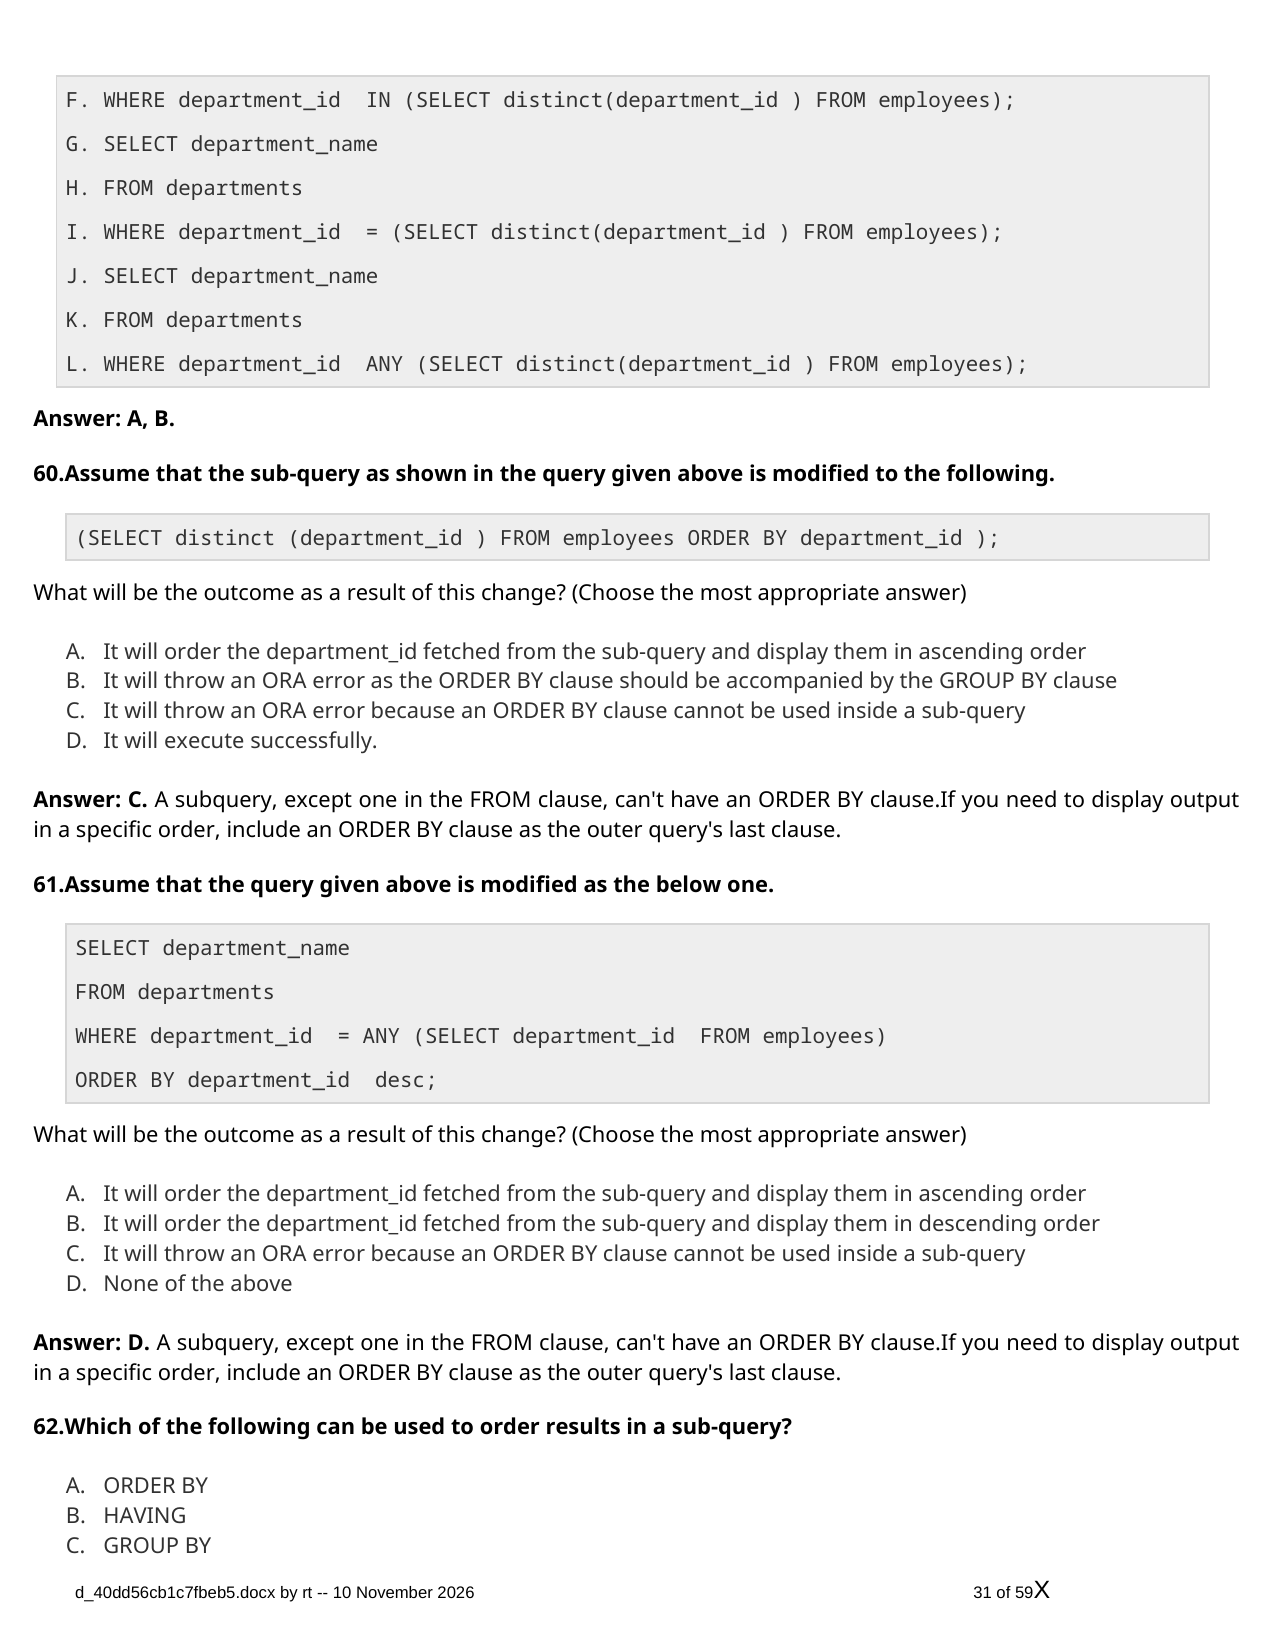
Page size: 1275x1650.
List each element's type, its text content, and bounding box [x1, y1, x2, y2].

text ORDER BY department_id desc; [67, 1056, 1208, 1102]
text SELECT department_name [67, 925, 1208, 962]
text What will be the outcome as a result of this change? (Choose the most appropriate answer) [33, 1119, 1242, 1149]
list FROM departments [57, 163, 1208, 201]
list It will throw an ORA error as the ORDER BY clause should be accompanied by the GROUP BY clause [66, 665, 1200, 695]
list It will throw an ORA error because an ORDER BY clause cannot be used inside a sub-query [66, 695, 1200, 725]
list WHERE department_id ANY (SELECT distinct(department_id ) FROM employees); [57, 339, 1208, 386]
list GROUP BY [66, 1530, 1200, 1559]
list SELECT department_name [57, 119, 1208, 157]
text Answer: C. A subquery, except one in the FROM clause, can't have an ORDER BY clause.If you need to display output in a specific order, include an ORDER BY clause as the outer query's last clause. [33, 784, 1242, 843]
list It will throw an ORA error because an ORDER BY clause cannot be used inside a sub-query [66, 1238, 1200, 1268]
list ORDER BY [66, 1470, 1200, 1500]
text 61.Assume that the query given above is modified as the below one. [33, 868, 1242, 898]
list FROM departments [57, 295, 1208, 334]
list It will order the department_id fetched from the sub-query and display them in descending order [66, 1208, 1200, 1238]
text 62.Which of the following can be used to order results in a sub-query? [33, 1411, 1242, 1441]
list It will order the department_id fetched from the sub-query and display them in ascending order [66, 1178, 1200, 1208]
list WHERE department_id IN (SELECT distinct(department_id ) FROM employees); [57, 77, 1208, 113]
list HAVING [66, 1500, 1200, 1530]
list It will order the department_id fetched from the sub-query and display them in ascending order [66, 636, 1200, 665]
list WHERE department_id = (SELECT distinct(department_id ) FROM employees); [57, 207, 1208, 246]
text What will be the outcome as a result of this change? (Choose the most appropriate answer) [33, 577, 1242, 606]
text WHERE department_id = ANY (SELECT department_id FROM employees) [67, 1011, 1208, 1050]
list None of the above [66, 1268, 1200, 1297]
text FROM departments [67, 967, 1208, 1006]
text Answer: A, B. [33, 403, 1242, 433]
list SELECT department_name [57, 251, 1208, 289]
list It will execute successfully. [66, 725, 1200, 755]
text Answer: D. A subquery, except one in the FROM clause, can't have an ORDER BY clause.If you need to display output in a specific order, include an ORDER BY clause as the outer query's last clause. [33, 1327, 1242, 1386]
text 60.Assume that the sub-query as shown in the query given above is modified to the following. [33, 458, 1242, 488]
text (SELECT distinct (department_id ) FROM employees ORDER BY department_id ); [67, 515, 1208, 559]
